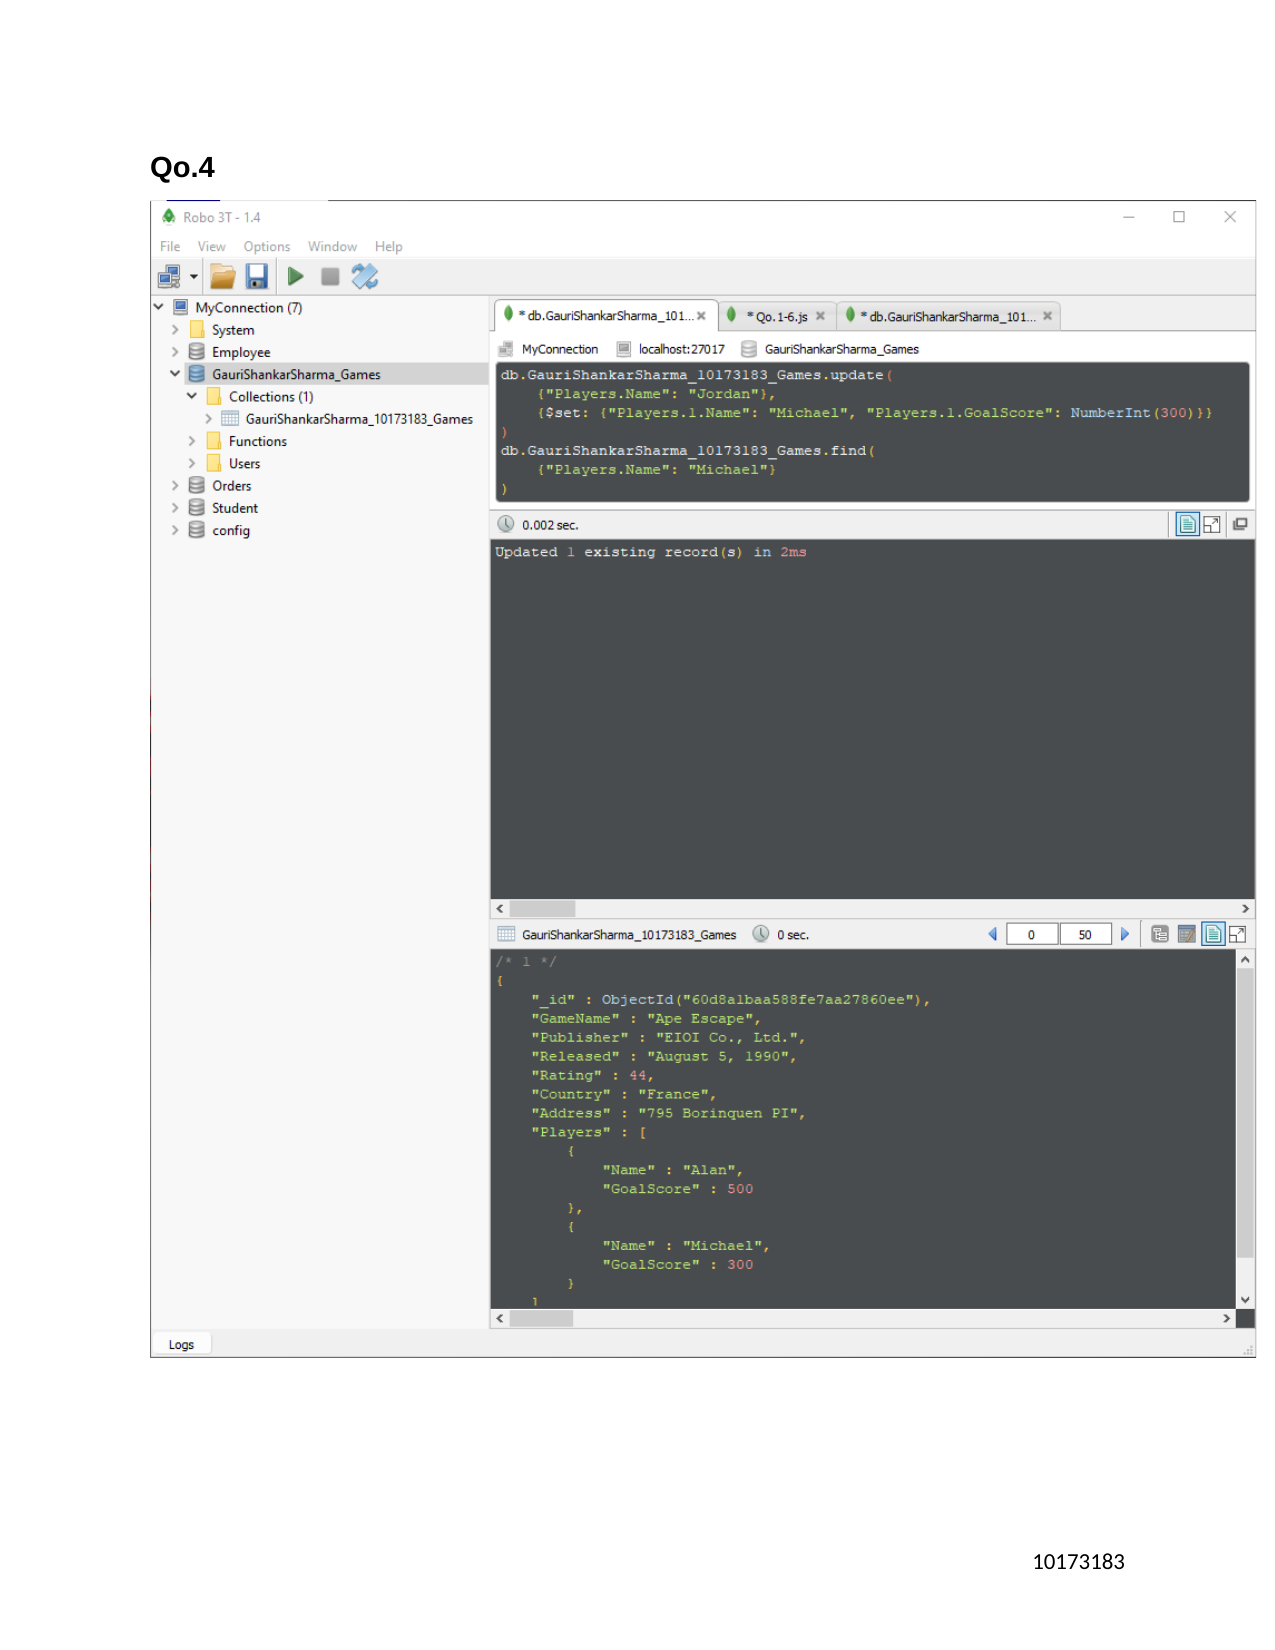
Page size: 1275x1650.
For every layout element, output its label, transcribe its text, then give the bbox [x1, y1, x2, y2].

subtitle Qo.4 [150, 150, 1125, 183]
picture [150, 200, 1257, 1358]
